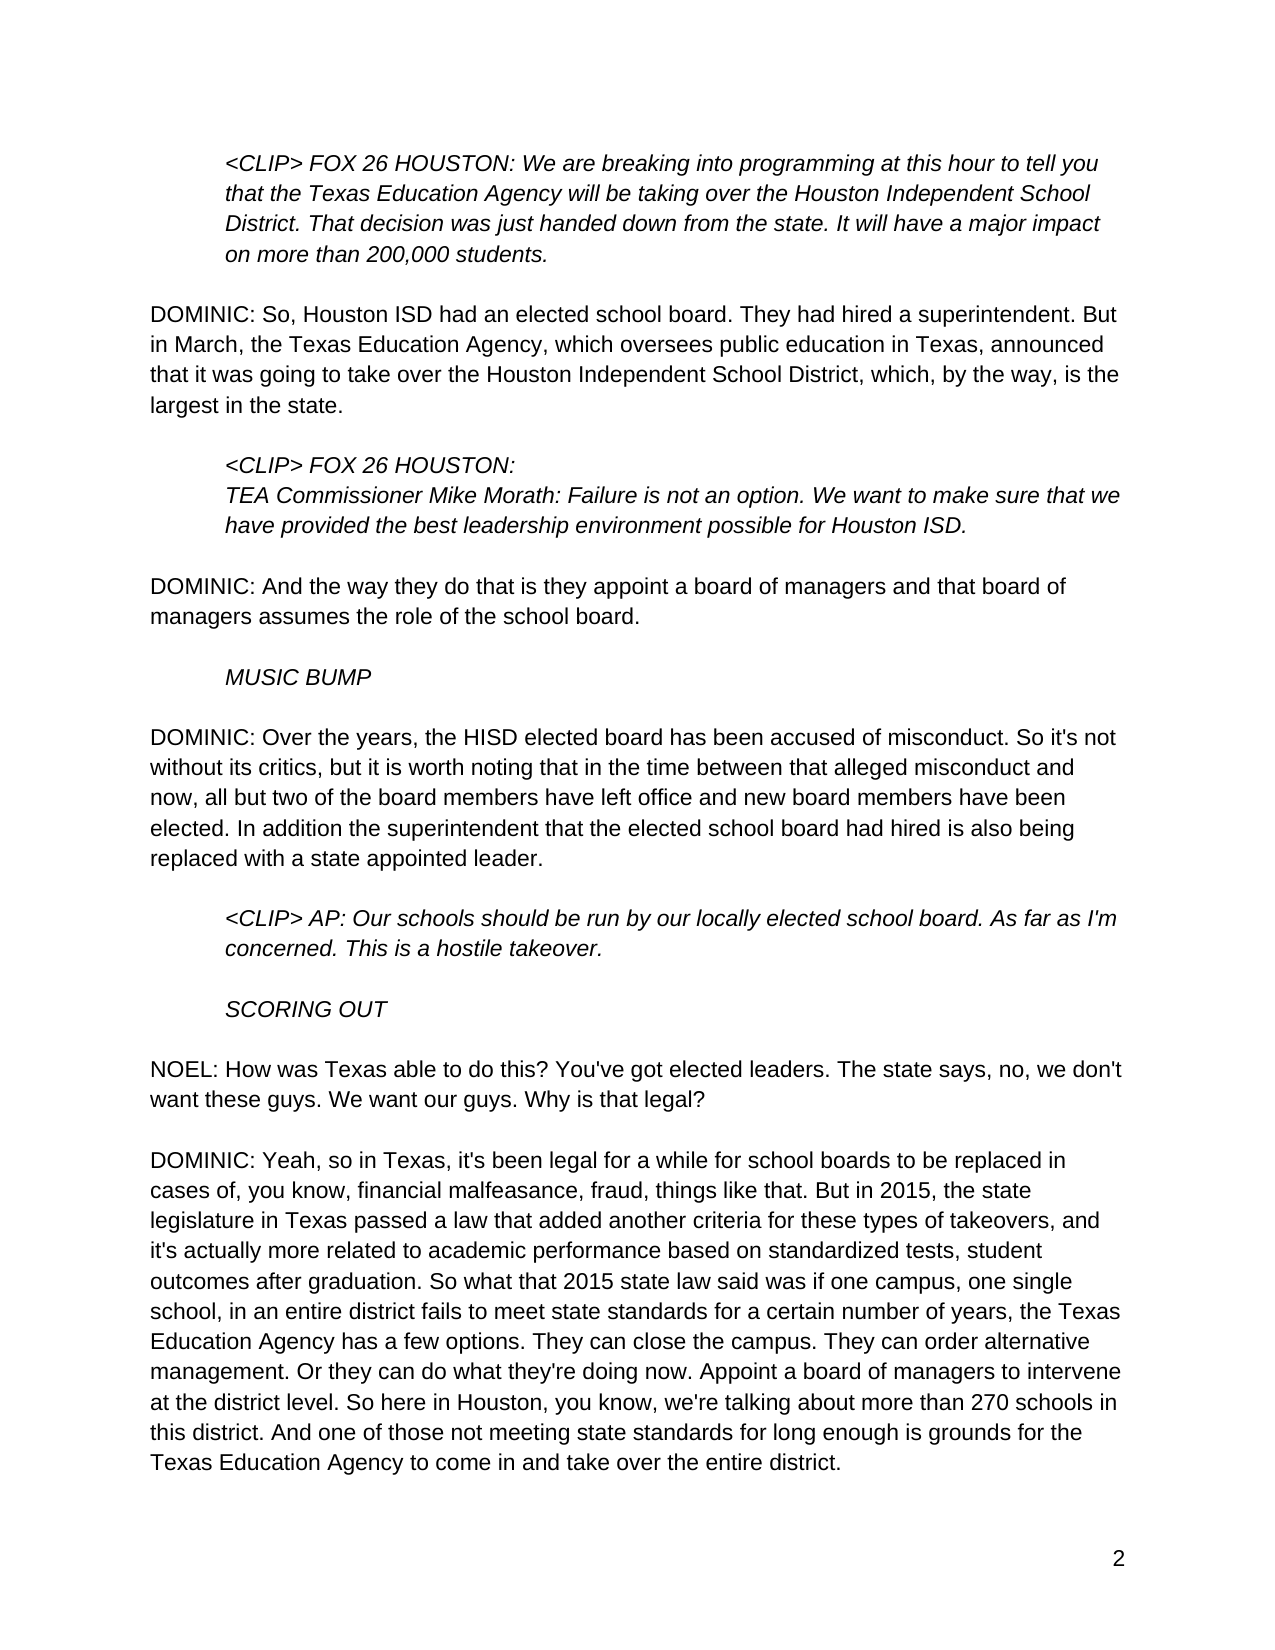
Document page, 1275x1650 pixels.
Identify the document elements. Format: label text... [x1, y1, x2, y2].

text <CLIP> FOX 26 HOUSTON: We are breaking into programming at this hour to tell you that the Texas Education Agency will be taking over the Houston Independent School District. That decision was just handed down from the state. It will have a major impact on more than 200,000 students. [225, 150, 1125, 267]
text MUSIC BUMP [225, 663, 1125, 690]
text DOMINIC: Yeah, so in Texas, it's been legal for a while for school boards to be replaced in cases of, you know, financial malfeasance, fraud, things like that. But in 2015, the state legislature in Texas passed a law that added another criteria for these types of takeovers, and it's actually more related to academic performance based on standardized tests, student outcomes after graduation. So what that 2015 state law said was if one campus, one single school, in an entire district fails to meet state standards for a certain number of years, the Texas Education Agency has a few options. They can close the campus. They can order alternative management. Or they can do what they're doing now. Appoint a board of managers to intervene at the district level. So here in Houston, you know, we're talking about more than 270 schools in this district. And one of those not meeting state standards for long enough is grounds for the Texas Education Agency to come in and take over the entire district. [150, 1147, 1125, 1475]
text <CLIP> FOX 26 HOUSTON: [225, 452, 1125, 478]
text NOEL: How was Texas able to do this? You've got elected leaders. The state says, no, we don't want these guys. We want our guys. Why is that legal? [150, 1056, 1125, 1113]
text DOMINIC: And the way they do that is they appoint a board of managers and that board of managers assumes the role of the school board. [150, 573, 1125, 629]
text DOMINIC: Over the years, the HISD elected board has been accused of misconduct. So it's not without its critics, but it is worth noting that in the time between that alleged misconduct and now, all but two of the board members have left office and new board members have been elected. In addition the superintendent that the elected school board had hired is also being replaced with a state appointed leader. [150, 724, 1125, 871]
text TEA Commissioner Mike Morath: Failure is not an option. We want to make sure that we have provided the best leadership environment possible for Houston ISD. [225, 482, 1125, 539]
text <CLIP> AP: Our schools should be run by our locally elected school board. As far as I'm concerned. This is a hostile takeover. [225, 905, 1125, 962]
text SCORING OUT [225, 996, 1125, 1022]
text DOMINIC: So, Houston ISD had an elected school board. They had hired a superintendent. But in March, the Texas Education Agency, which oversees public education in Texas, announced that it was going to take over the Houston Independent School District, which, by the way, is the largest in the state. [150, 301, 1125, 418]
